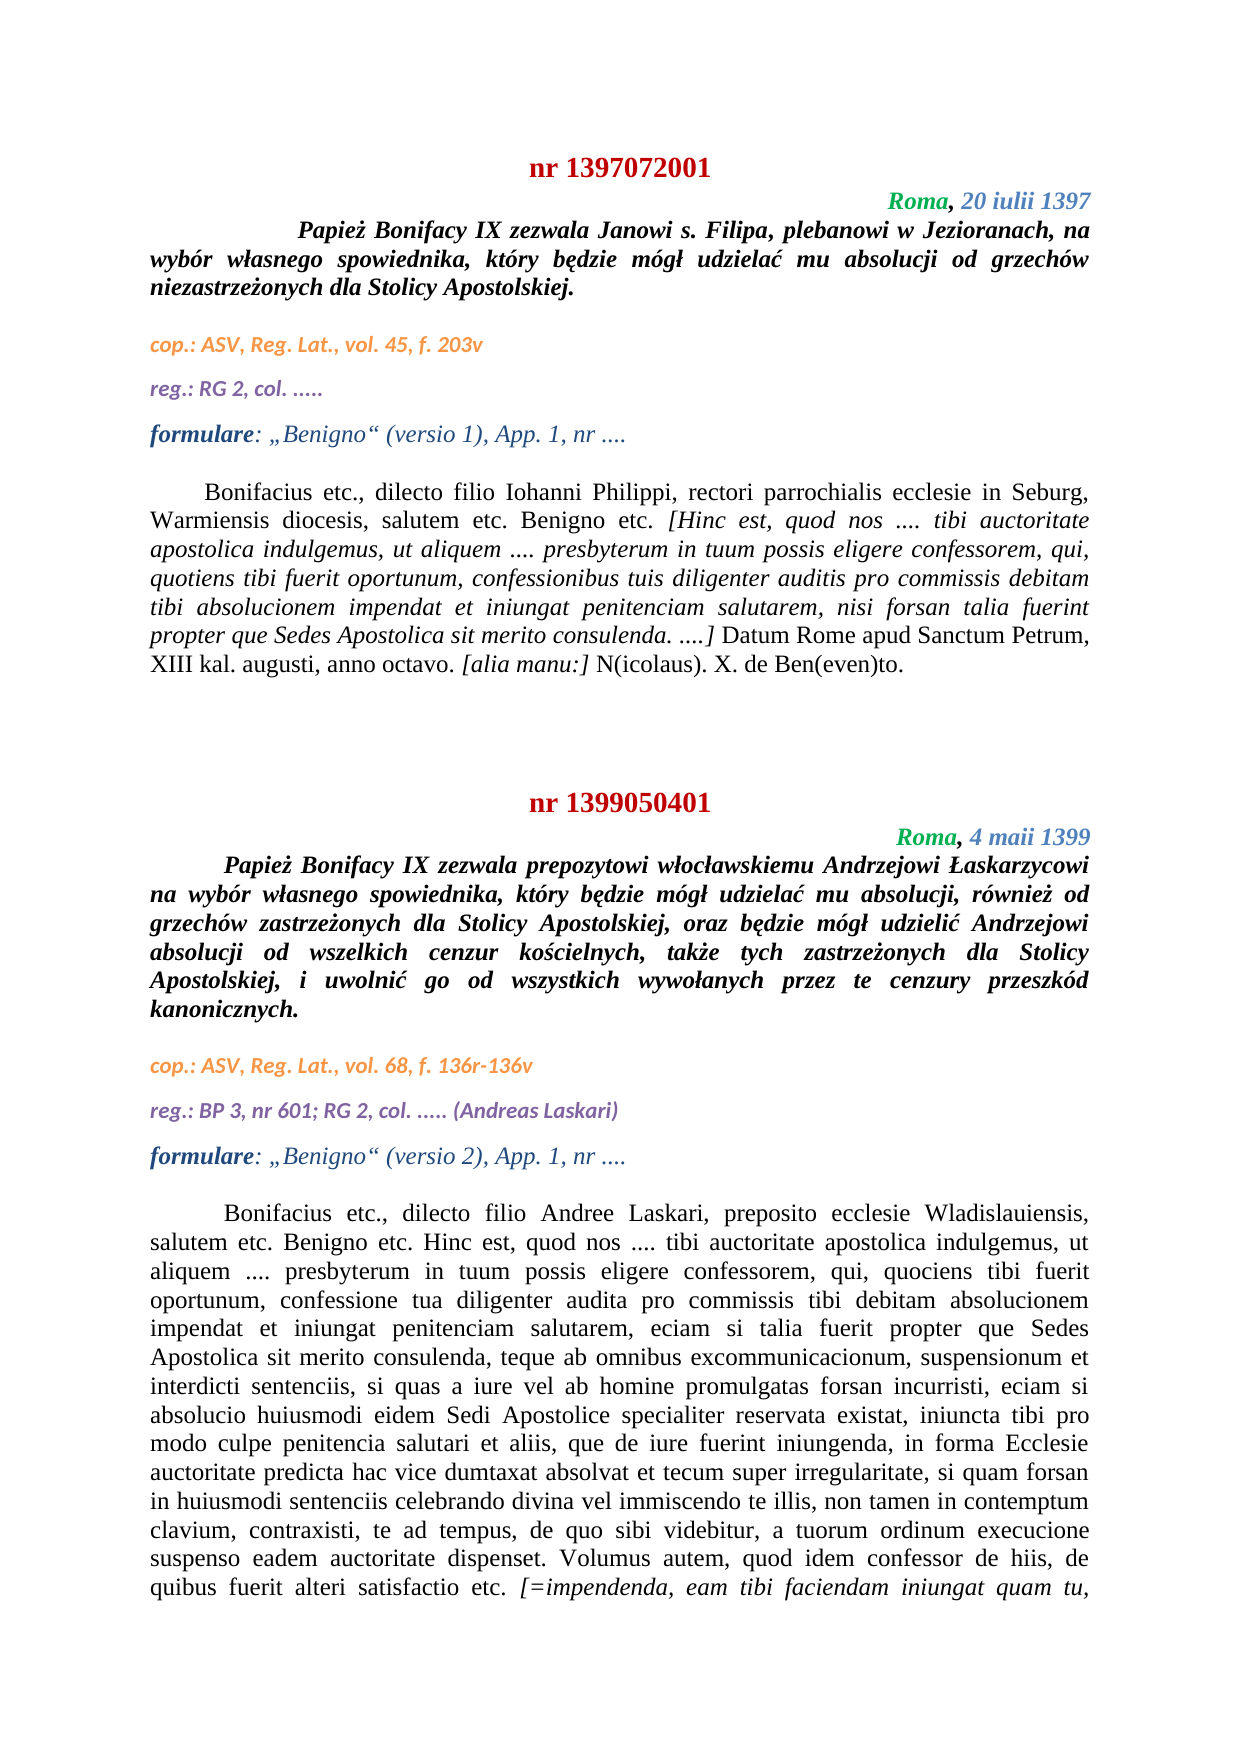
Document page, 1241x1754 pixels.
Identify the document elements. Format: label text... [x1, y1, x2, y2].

text formulare: „Benigno“ (versio 2), App. 1, nr .... [150, 1141, 1090, 1170]
text Papież Bonifacy IX zezwala prepozytowi włocławskiemu Andrzejowi Łaskarzycowi na wybór własnego spowiednika, który będzie mógł udzielać mu absolucji, również od grzechów zastrzeżonych dla Stolicy Apostolskiej, oraz będzie mógł udzielić Andrzejowi absolucji od wszelkich cenzur kościelnych, także tych zastrzeżonych dla Stolicy Apostolskiej, i uwolnić go od wszystkich wywołanych przez te cenzury przeszkód kanonicznych. [150, 850, 1090, 1023]
text cop.: ASV, Reg. Lat., vol. 68, f. 136r-136v [150, 1052, 1090, 1080]
text cop.: ASV, Reg. Lat., vol. 45, f. 203v [150, 330, 1090, 358]
text Papież Bonifacy IX zezwala Janowi s. Filipa, plebanowi w Jezioranach, na wybór własnego spowiednika, który będzie mógł udzielać mu absolucji od grzechów niezastrzeżonych dla Stolicy Apostolskiej. [150, 215, 1090, 301]
subtitle nr 1397072001 [150, 150, 1090, 183]
text reg.: BP 3, nr 601; RG 2, col. ..... (Andreas Laskari) [150, 1096, 1090, 1124]
subtitle nr 1399050401 [150, 786, 1090, 819]
text Roma, 20 iulii 1397 [150, 186, 1090, 215]
text Roma, 4 maii 1399 [150, 822, 1090, 850]
text Bonifacius etc., dilecto filio Iohanni Philippi, rectori parrochialis ecclesie in Seburg, Warmiensis diocesis, salutem etc. Benigno etc. [Hinc est, quod nos .... tibi auctoritate apostolica indulgemus, ut aliquem .... presbyterum in tuum possis eligere confessorem, qui, quotiens tibi fuerit oportunum, confessionibus tuis diligenter auditis pro commissis debitam tibi absolucionem impendat et iniungat penitenciam salutarem, nisi forsan talia fuerint propter que Sedes Apostolica sit merito consulenda. ....] Datum Rome apud Sanctum Petrum, XIII kal. augusti, anno octavo. [alia manu:] N(icolaus). X. de Ben(even)to. [150, 477, 1090, 678]
text formulare: „Benigno“ (versio 1), App. 1, nr .... [150, 419, 1090, 448]
text reg.: RG 2, col. ..... [150, 374, 1090, 403]
